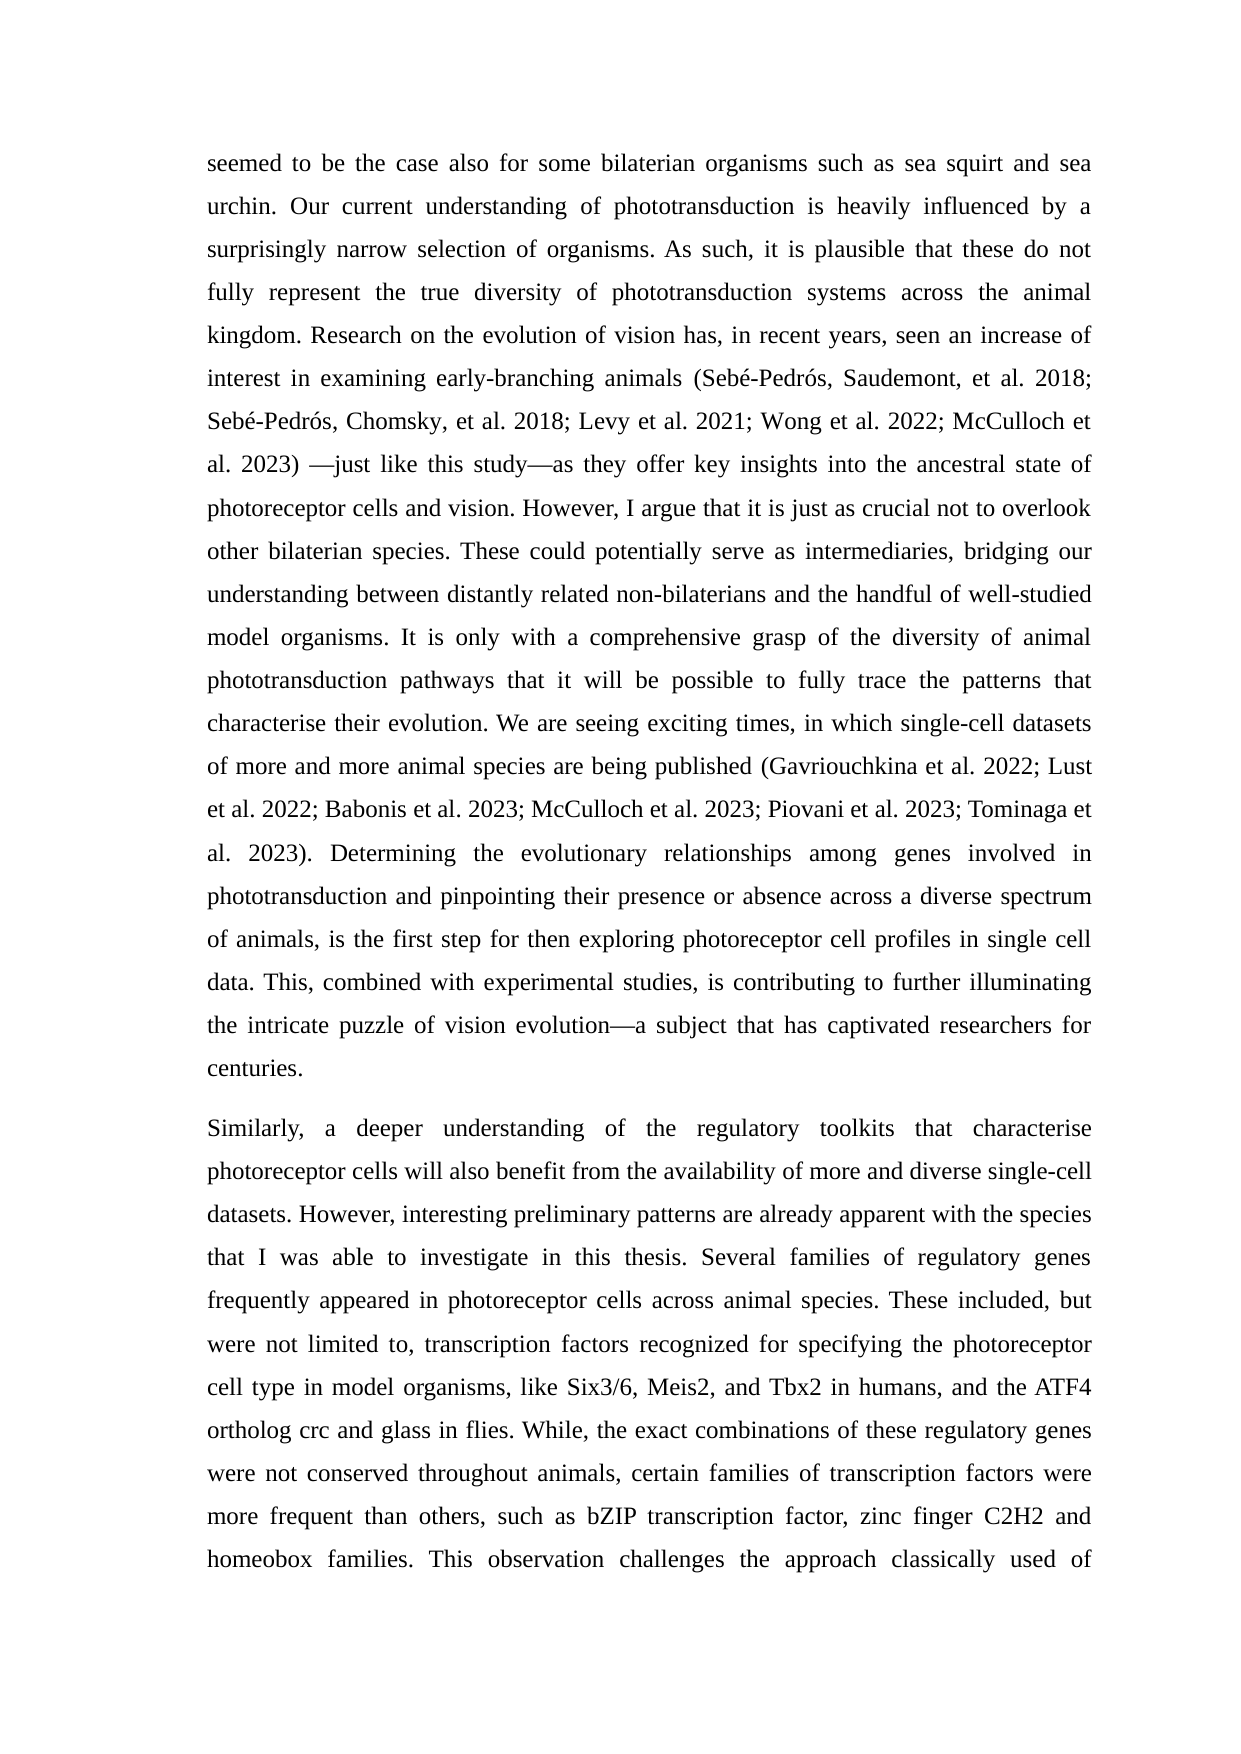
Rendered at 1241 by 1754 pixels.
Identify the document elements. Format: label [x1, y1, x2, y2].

text [207, 1113, 1092, 1573]
text [207, 148, 1092, 1082]
